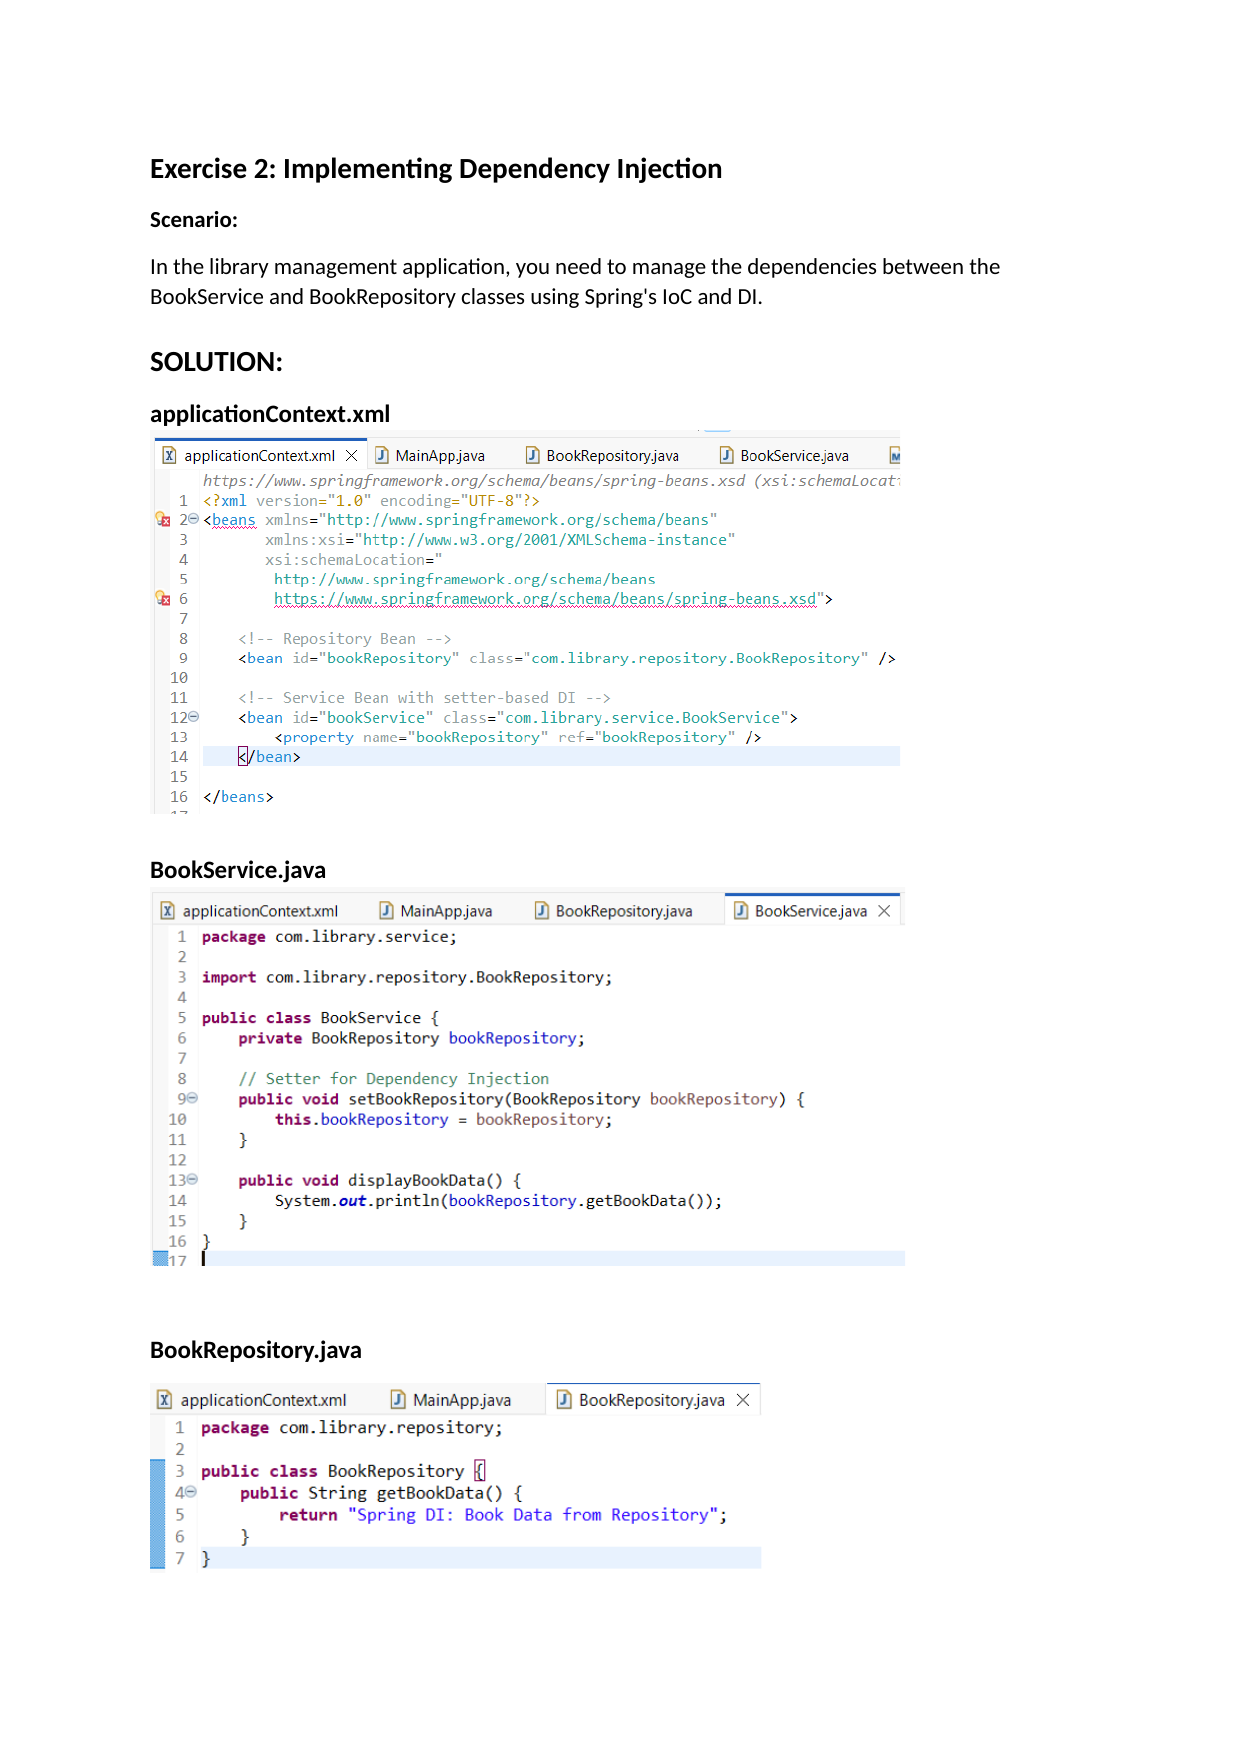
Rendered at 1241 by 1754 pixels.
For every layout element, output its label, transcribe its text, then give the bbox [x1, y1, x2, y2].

text applicationContext.xml [150, 398, 1090, 428]
picture [150, 887, 905, 1266]
picture [150, 430, 901, 814]
text In the library management application, you need to manage the dependencies between the BookService and BookRepository classes using Spring's IoC and DI. [150, 252, 1090, 310]
picture [150, 1383, 762, 1573]
text BookService.java [150, 854, 1090, 885]
text BookRepository.java [150, 1334, 1090, 1365]
text SOLUTION: [150, 343, 1090, 378]
text Scenario: [150, 205, 1090, 233]
text Exercise 2: Implementing Dependency Injection [150, 150, 1090, 186]
